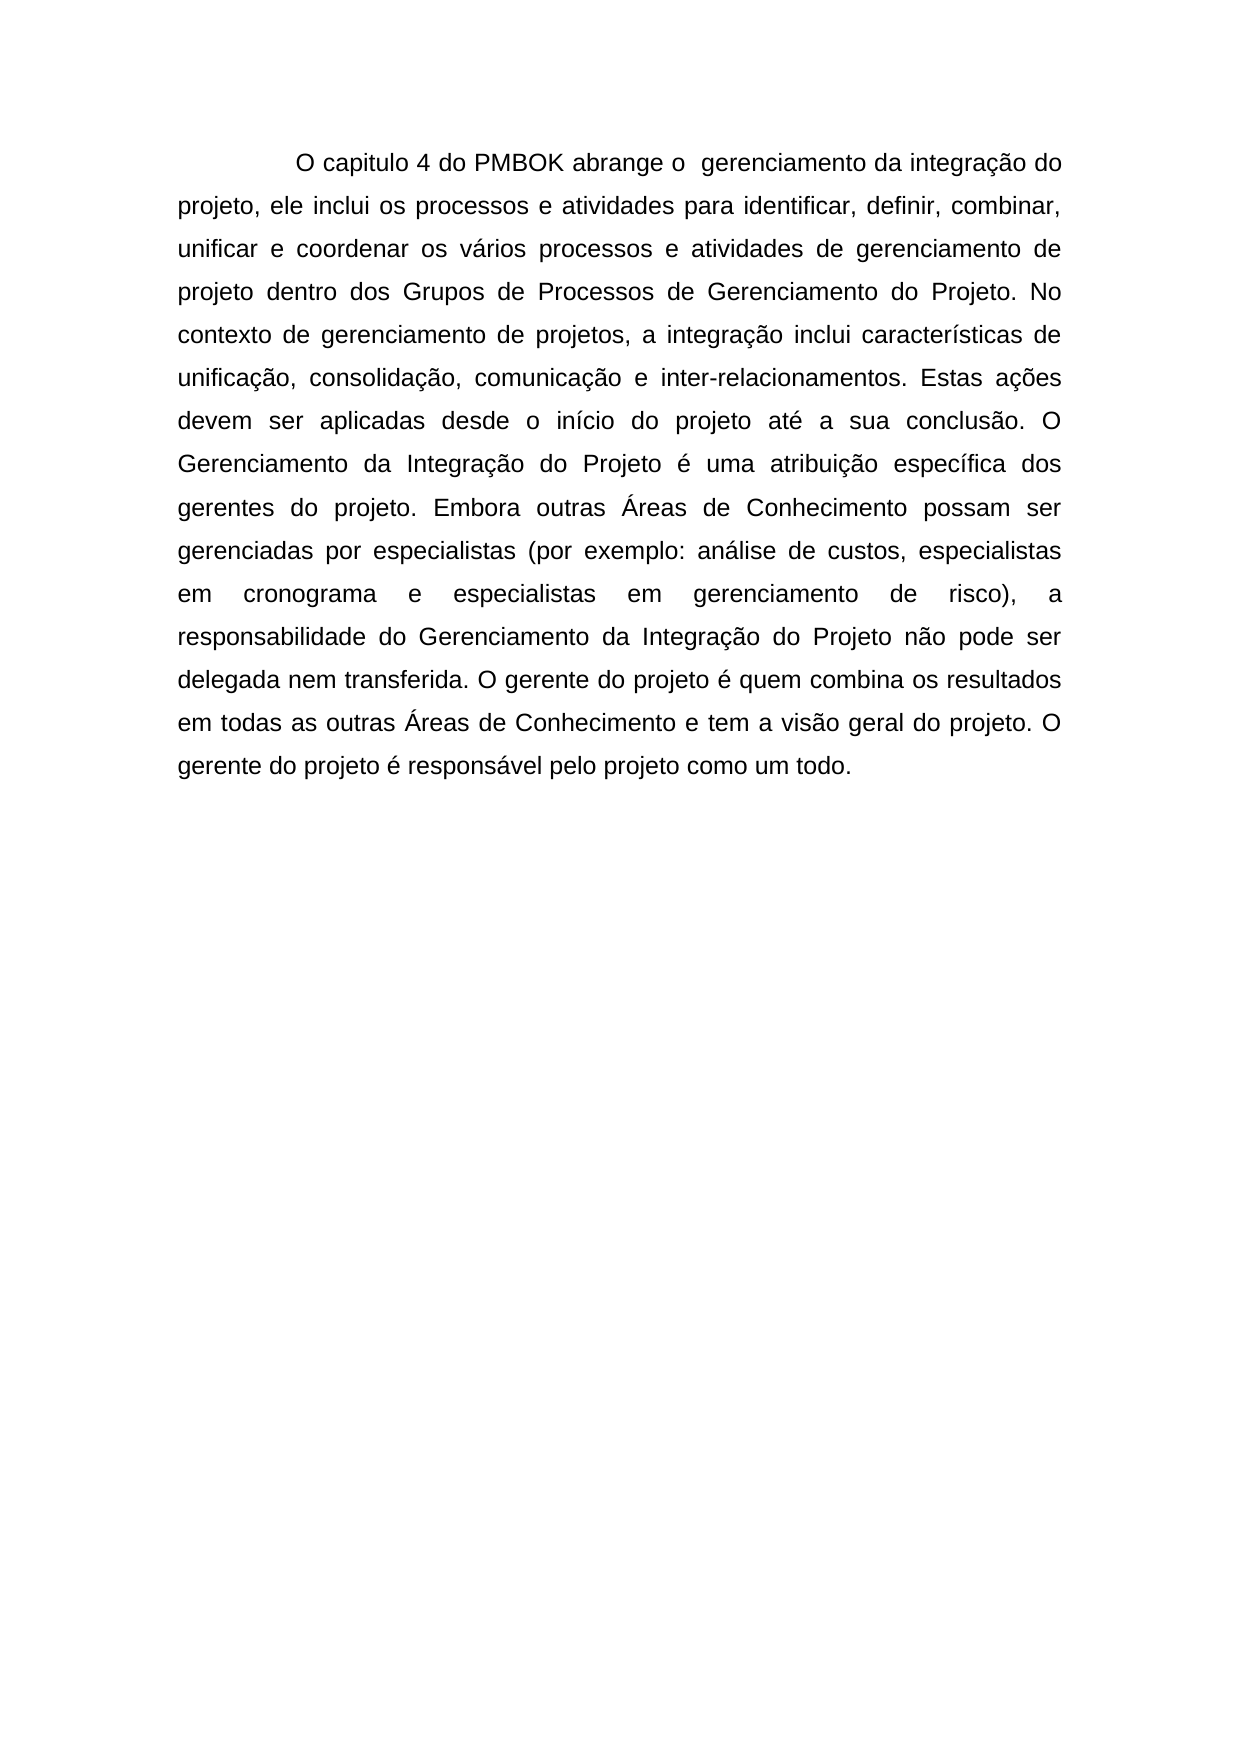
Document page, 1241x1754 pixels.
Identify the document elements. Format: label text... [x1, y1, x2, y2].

text O capitulo 4 do PMBOK abrange o gerenciamento da integração do projeto, ele inclui os processos e atividades para identificar, definir, combinar, unificar e coordenar os vários processos e atividades de gerenciamento de projeto dentro dos Grupos de Processos de Gerenciamento do Projeto. No contexto de gerenciamento de projetos, a integração inclui características de unificação, consolidação, comunicação e inter-relacionamentos. Estas ações devem ser aplicadas desde o início do projeto até a sua conclusão. O Gerenciamento da Integração do Projeto é uma atribuição específica dos gerentes do projeto. Embora outras Áreas de Conhecimento possam ser gerenciadas por especialistas (por exemplo: análise de custos, especialistas em cronograma e especialistas em gerenciamento de risco), a responsabilidade do Gerenciamento da Integração do Projeto não pode ser delegada nem transferida. O gerente do projeto é quem combina os resultados em todas as outras Áreas de Conhecimento e tem a visão geral do projeto. O gerente do projeto é responsável pelo projeto como um todo. [177, 148, 1063, 780]
